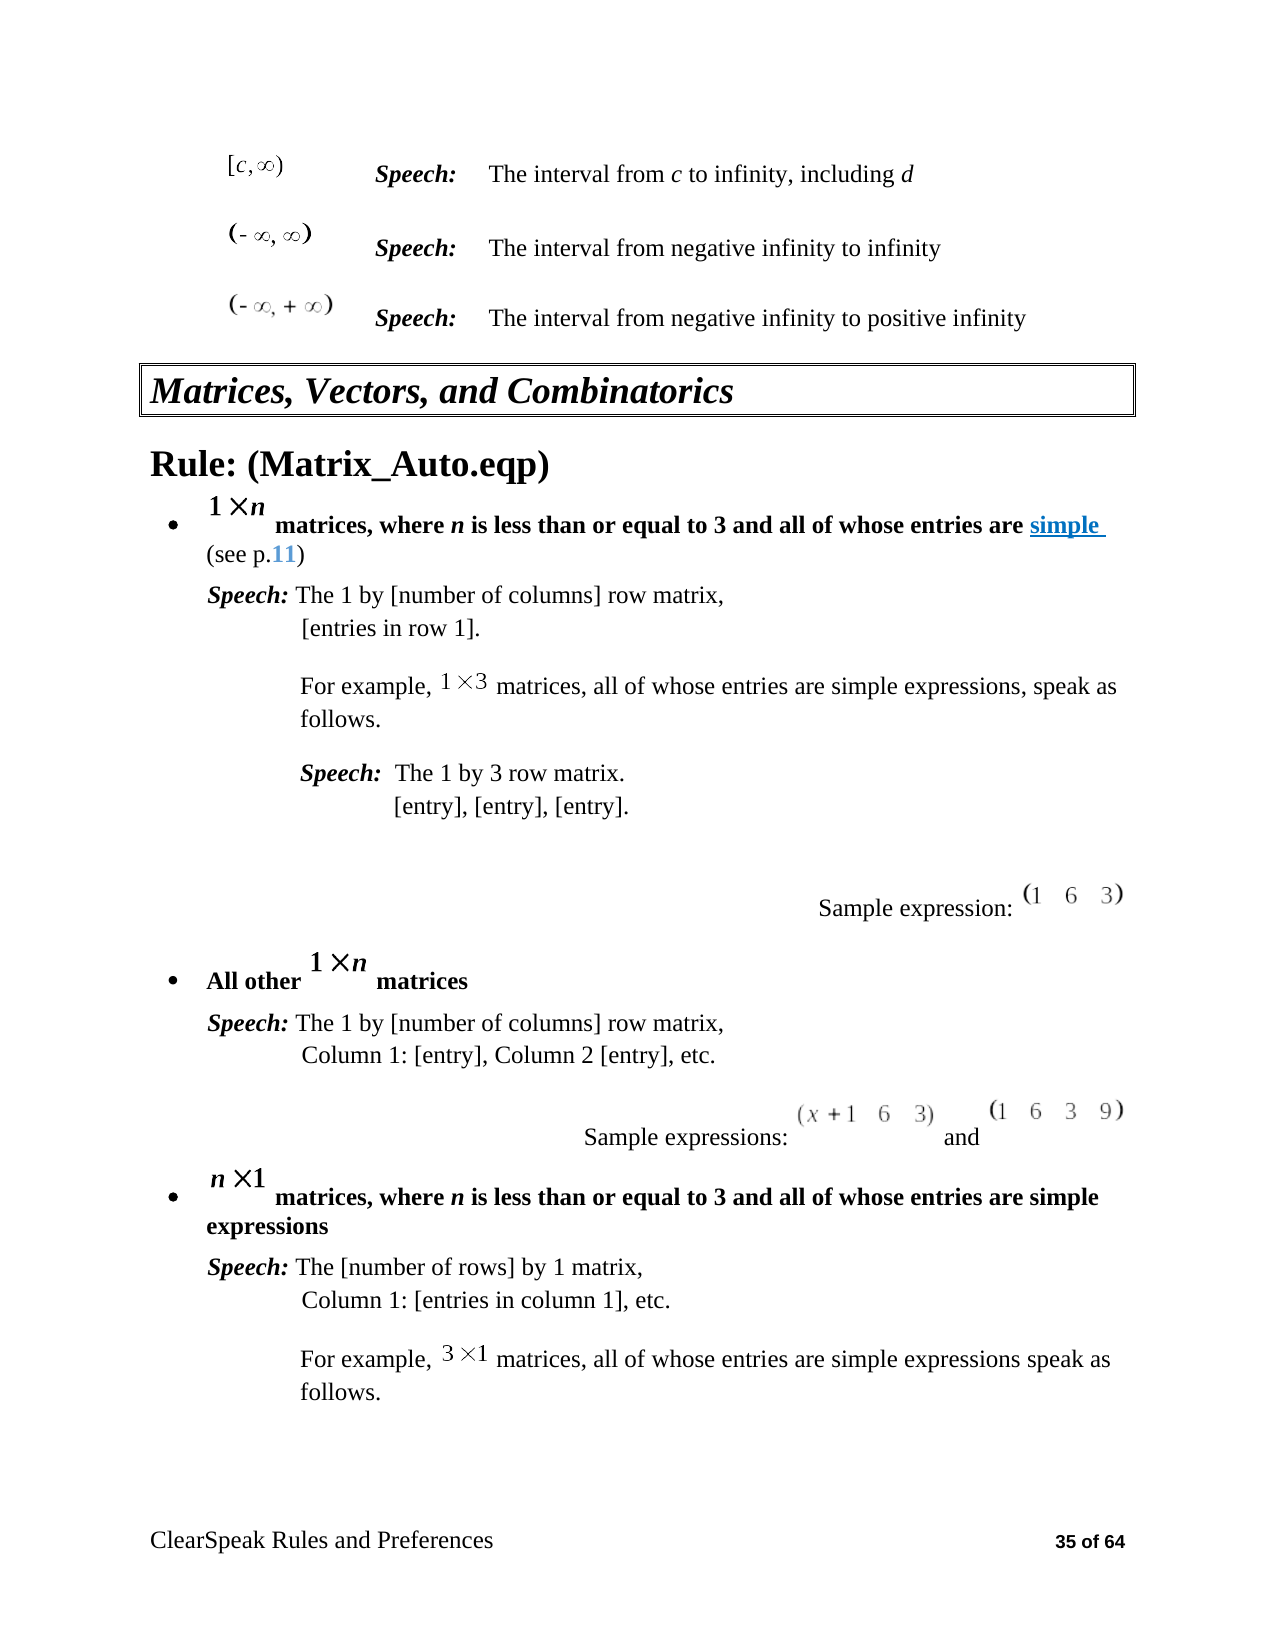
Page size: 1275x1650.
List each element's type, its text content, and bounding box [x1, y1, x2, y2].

text For example, matrices, all of whose entries are simple expressions, speak as follows. [300, 667, 1125, 733]
list matrices, where n is less than or equal to 3 and all of whose entries are simple (see p.11) [169, 491, 1125, 568]
list All other matrices [169, 947, 1125, 995]
text Speech: The 1 by [number of columns] row matrix, Column 1: [entry], Column 2 [entry], etc. [207, 1008, 1125, 1069]
subtitle Matrices, Vectors, and Combinatorics [142, 366, 1133, 414]
text Speech: The interval from negative infinity to positive infinity [150, 288, 1125, 332]
text Sample expression: [150, 878, 1125, 922]
subtitle Rule: (Matrix_Auto.eqp) [150, 442, 1125, 485]
text Speech: The interval from negative infinity to infinity [150, 218, 1125, 261]
list Sample expressions: and [150, 1094, 1125, 1151]
text Speech: The 1 by [number of columns] row matrix, [entries in row 1]. [207, 580, 1125, 642]
text Speech: The interval from c to infinity, including d [150, 150, 1125, 191]
text Speech: The 1 by 3 row matrix. [entry], [entry], [entry]. [300, 758, 1125, 853]
text Speech: The [number of rows] by 1 matrix, Column 1: [entries in column 1], etc. [207, 1252, 1125, 1314]
list matrices, where n is less than or equal to 3 and all of whose entries are simple expressions [169, 1163, 1125, 1240]
text For example, matrices, all of whose entries are simple expressions speak as follows. [300, 1339, 1125, 1405]
